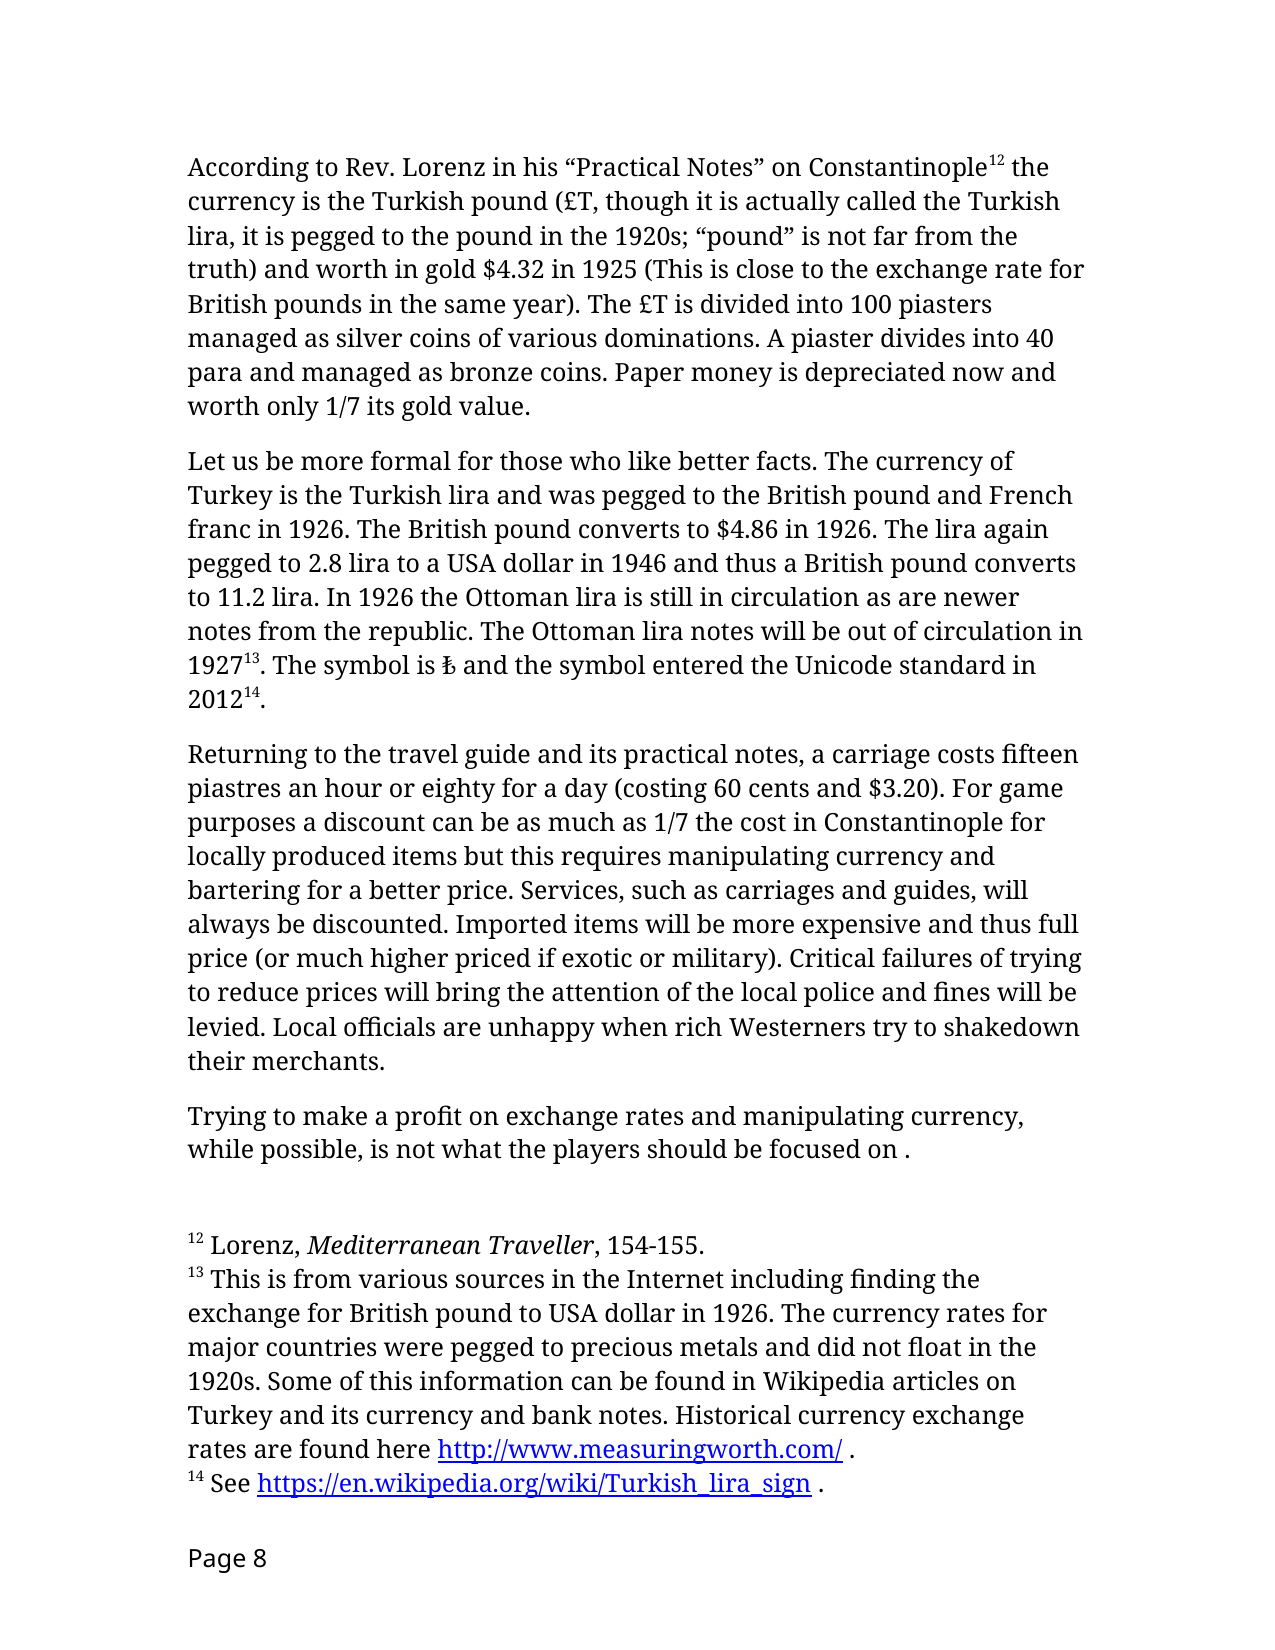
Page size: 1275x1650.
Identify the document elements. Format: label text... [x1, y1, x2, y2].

text Let us be more formal for those who like better facts. The currency of Turkey is the Turkish lira and was pegged to the British pound and French franc in 1926. The British pound converts to $4.86 in 1926. The lira again pegged to 2.8 lira to a USA dollar in 1946 and thus a British pound converts to 11.2 lira. In 1926 the Ottoman lira is still in circulation as are newer notes from the republic. The Ottoman lira notes will be out of circulation in 1927. The symbol is ₺ and the symbol entered the Unicode standard in 2012. [187, 443, 1087, 716]
text Trying to make a profit on exchange rates and manipulating currency, while possible, is not what the players should be focused on . [187, 1098, 1087, 1166]
text Returning to the travel guide and its practical notes, a carriage costs fifteen piastres an hour or eighty for a day (costing 60 cents and $3.20). For game purposes a discount can be as much as 1/7 the cost in Constantinople for locally produced items but this requires manipulating currency and bartering for a better price. Services, such as carriages and guides, will always be discounted. Imported items will be more expensive and thus full price (or much higher priced if exotic or military). Critical failures of trying to reduce prices will bring the attention of the local police and fines will be levied. Local officials are unhappy when rich Westerners try to shakedown their merchants. [187, 737, 1087, 1077]
text According to Rev. Lorenz in his “Practical Notes” on Constantinople the currency is the Turkish pound (£T, though it is actually called the Turkish lira, it is pegged to the pound in the 1920s; “pound” is not far from the truth) and worth in gold $4.32 in 1925 (This is close to the exchange rate for British pounds in the same year). The £T is divided into 100 piasters managed as silver coins of various dominations. A piaster divides into 40 para and managed as bronze coins. Paper money is depreciated now and worth only 1/7 its gold value. [187, 150, 1087, 422]
